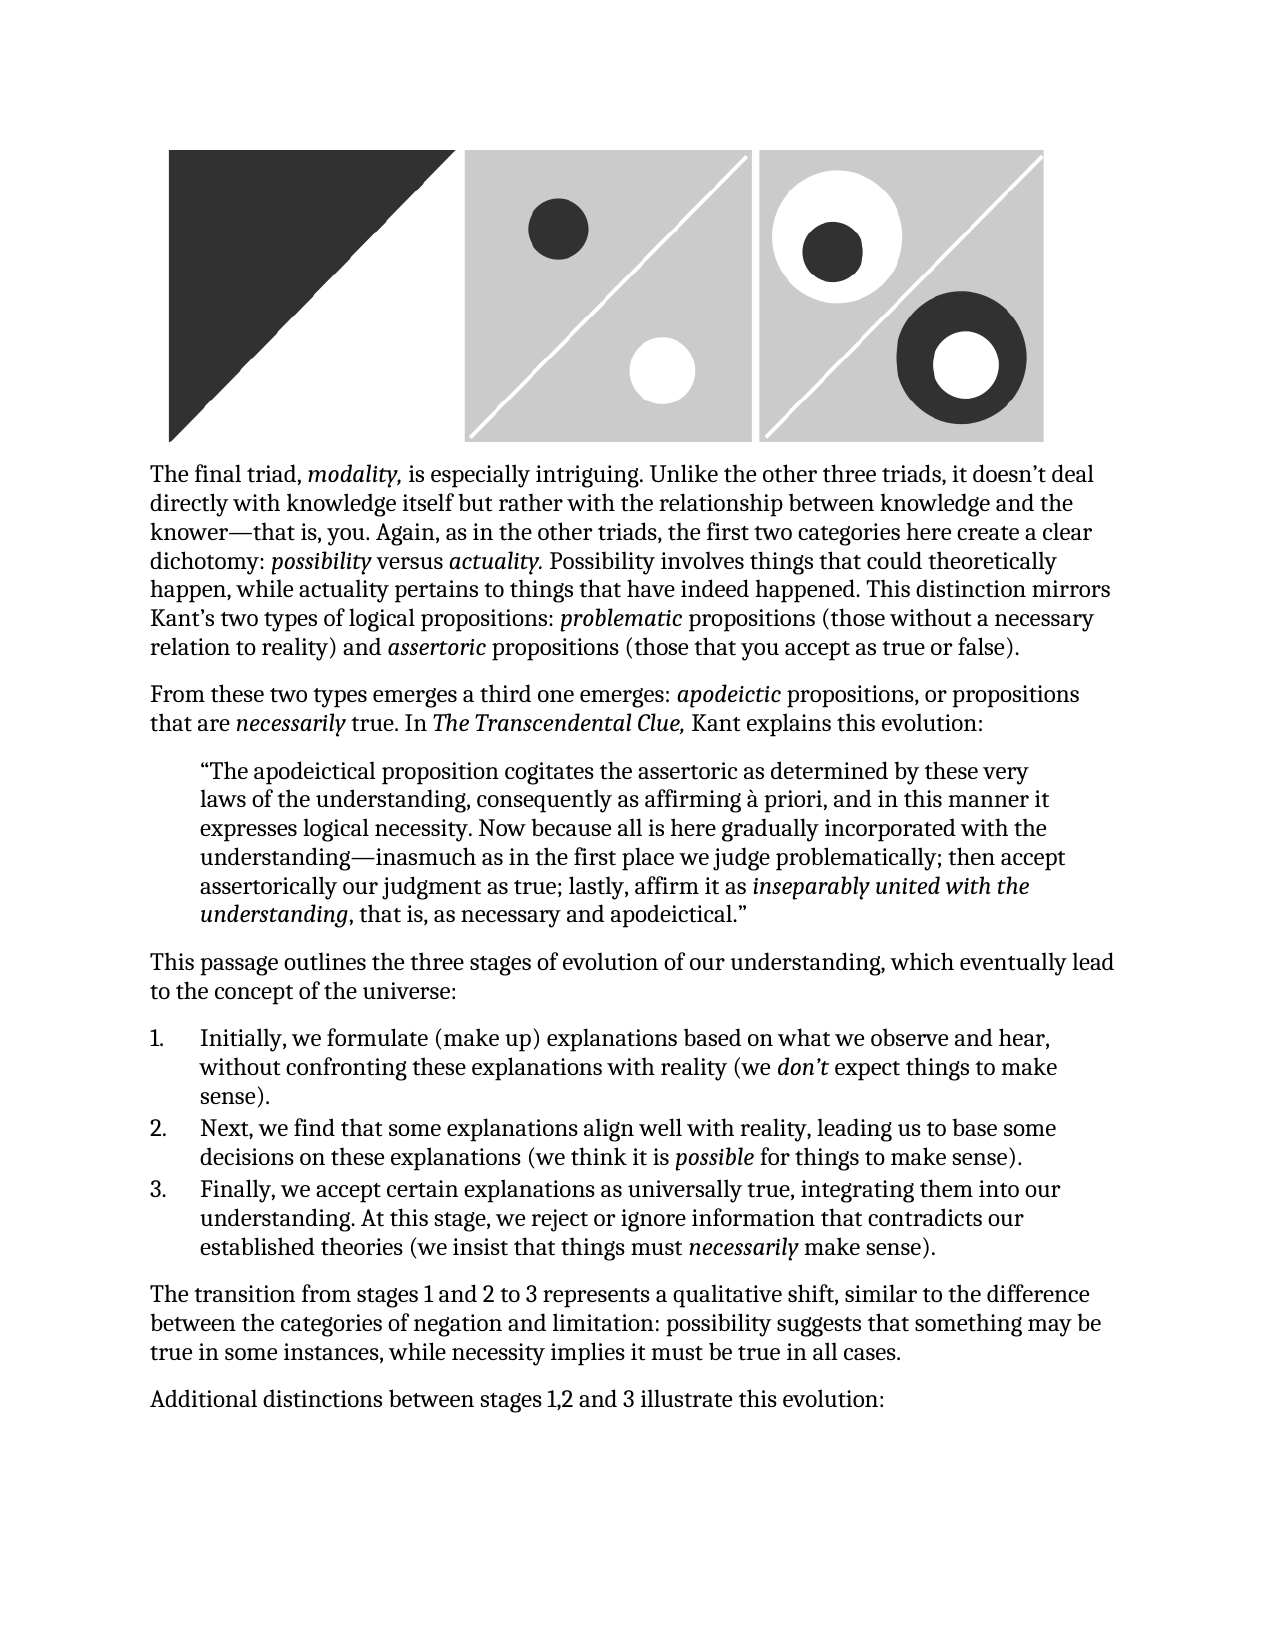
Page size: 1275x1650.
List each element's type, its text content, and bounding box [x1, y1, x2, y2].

picture [168, 150, 1044, 442]
text Additional distinctions between stages 1,2 and 3 illustrate this evolution: [150, 1385, 1125, 1414]
list Initially, we formulate (make up) explanations based on what we observe and hear, without confronting these explanations with reality (we don’t expect things to make sense). [150, 1024, 1125, 1110]
text From these two types emerges a third one emerges: apodeictic propositions, or propositions that are necessarily true. In The Transcendental Clue, Kant explains this evolution: [150, 680, 1125, 738]
list Finally, we accept certain explanations as universally true, integrating them into our understanding. At this stage, we reject or ignore information that contradicts our established theories (we insist that things must necessarily make sense). [150, 1175, 1125, 1262]
text “The apodeictical proposition cogitates the assertoric as determined by these very laws of the understanding, consequently as affirming à priori, and in this manner it expresses logical necessity. Now because all is here gradually incorporated with the understanding—inasmuch as in the first place we judge problematically; then accept assertorically our judgment as true; lastly, affirm it as inseparably united with the understanding, that is, as necessary and apodeictical.” [200, 757, 1075, 929]
text The transition from stages 1 and 2 to 3 represents a qualitative shift, similar to the difference between the categories of negation and limitation: possibility suggests that something may be true in some instances, while necessity implies it must be true in all cases. [150, 1280, 1125, 1367]
text This passage outlines the three stages of evolution of our understanding, which eventually lead to the concept of the universe: [150, 948, 1125, 1005]
list Next, we find that some explanations align well with reality, leading us to base some decisions on these explanations (we think it is possible for things to make sense). [150, 1114, 1125, 1172]
text The final triad, modality, is especially intriguing. Unlike the other three triads, it doesn’t deal directly with knowledge itself but rather with the relationship between knowledge and the knower—that is, you. Again, as in the other triads, the first two categories here create a clear dichotomy: possibility versus actuality. Possibility involves things that could theoretically happen, while actuality pertains to things that have indeed happened. This distinction mirrors Kant’s two types of logical propositions: problematic propositions (those without a necessary relation to reality) and assertoric propositions (those that you accept as true or false). [150, 460, 1125, 662]
